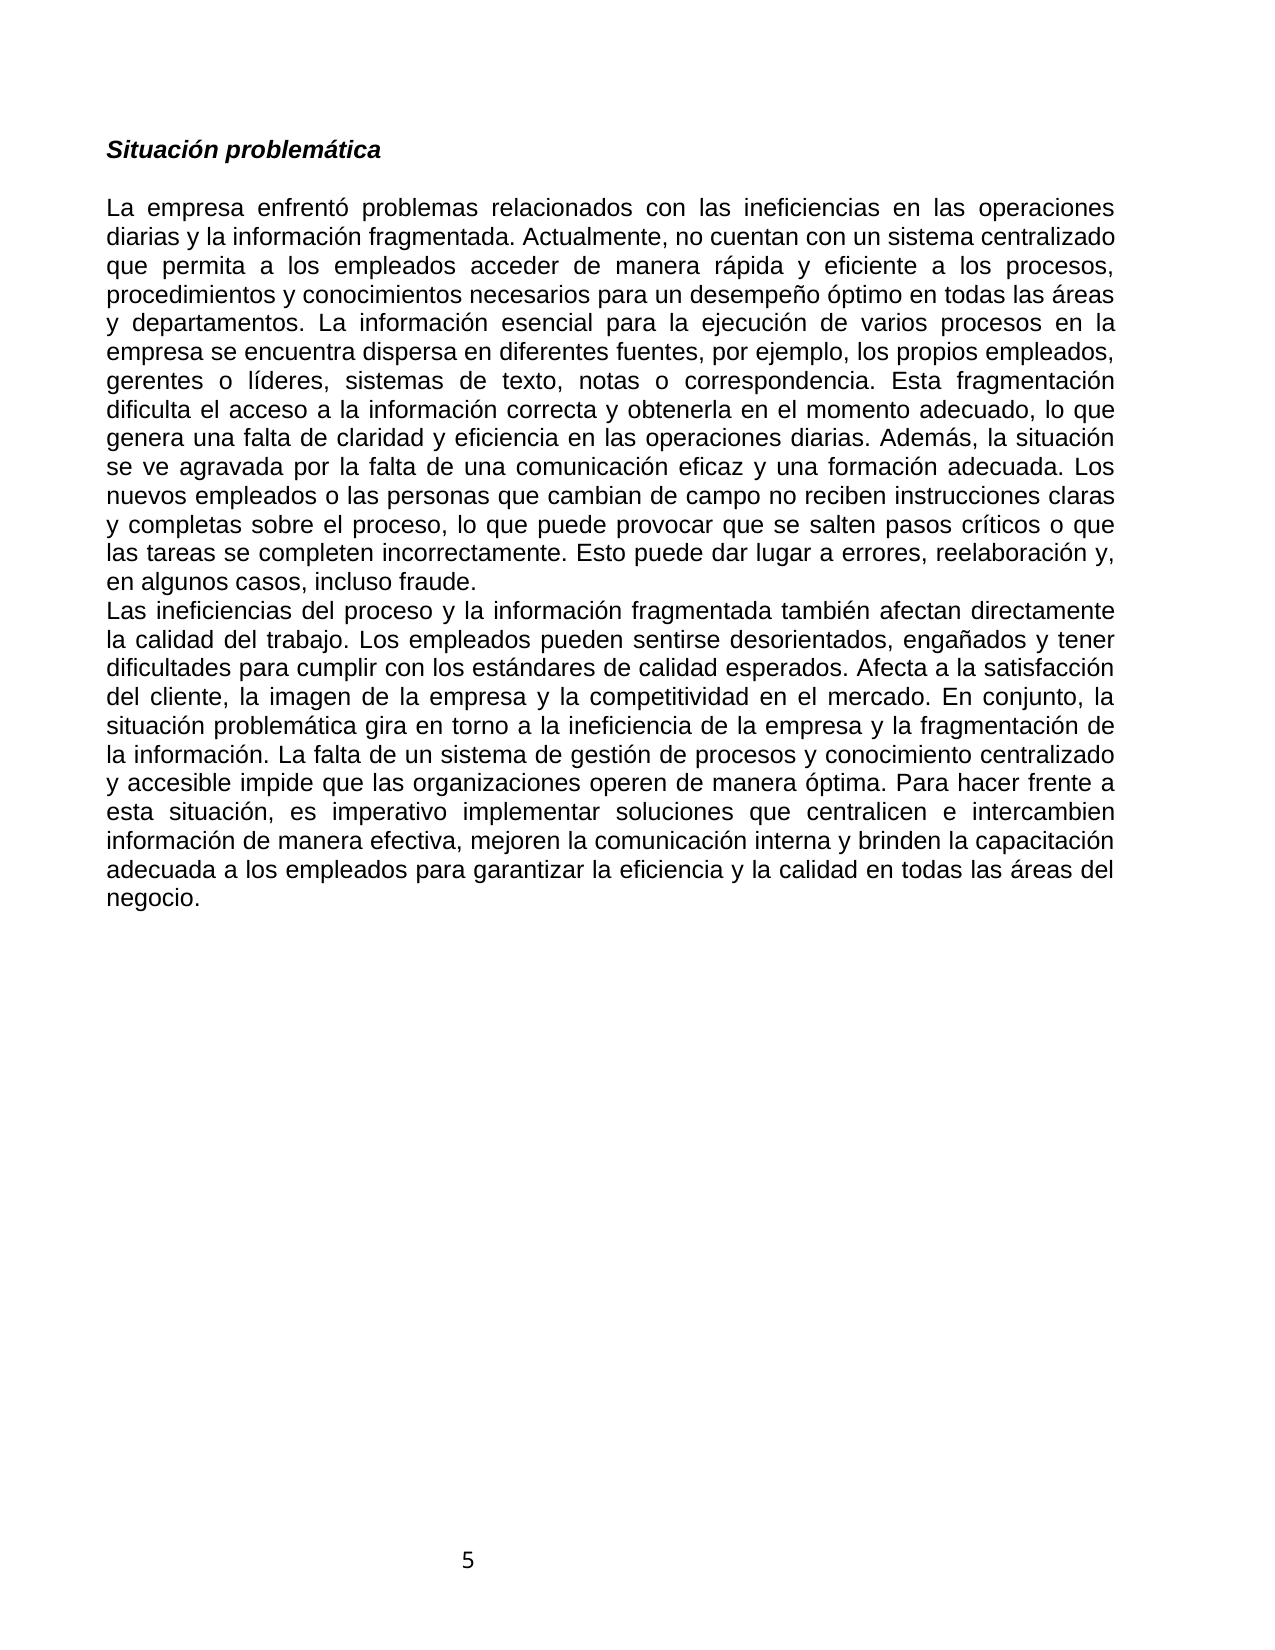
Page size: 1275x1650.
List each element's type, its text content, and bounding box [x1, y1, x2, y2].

subtitle Situación problemática [106, 135, 1117, 164]
text Las ineficiencias del proceso y la información fragmentada también afectan directamente la calidad del trabajo. Los empleados pueden sentirse desorientados, engañados y tener dificultades para cumplir con los estándares de calidad esperados. Afecta a la satisfacción del cliente, la imagen de la empresa y la competitividad en el mercado. En conjunto, la situación problemática gira en torno a la ineficiencia de la empresa y la fragmentación de la información. La falta de un sistema de gestión de procesos y conocimiento centralizado y accesible impide que las organizaciones operen de manera óptima. Para hacer frente a esta situación, es imperativo implementar soluciones que centralicen e intercambien información de manera efectiva, mejoren la comunicación interna y brinden la capacitación adecuada a los empleados para garantizar la eficiencia y la calidad en todas las áreas del negocio. [106, 596, 1117, 912]
text La empresa enfrentó problemas relacionados con las ineficiencias en las operaciones diarias y la información fragmentada. Actualmente, no cuentan con un sistema centralizado que permita a los empleados acceder de manera rápida y eficiente a los procesos, procedimientos y conocimientos necesarios para un desempeño óptimo en todas las áreas y departamentos. La información esencial para la ejecución de varios procesos en la empresa se encuentra dispersa en diferentes fuentes, por ejemplo, los propios empleados, gerentes o líderes, sistemas de texto, notas o correspondencia. Esta fragmentación dificulta el acceso a la información correcta y obtenerla en el momento adecuado, lo que genera una falta de claridad y eficiencia en las operaciones diarias. Además, la situación se ve agravada por la falta de una comunicación eficaz y una formación adecuada. Los nuevos empleados o las personas que cambian de campo no reciben instrucciones claras y completas sobre el proceso, lo que puede provocar que se salten pasos críticos o que las tareas se completen incorrectamente. Esto puede dar lugar a errores, reelaboración y, en algunos casos, incluso fraude. [106, 193, 1117, 596]
